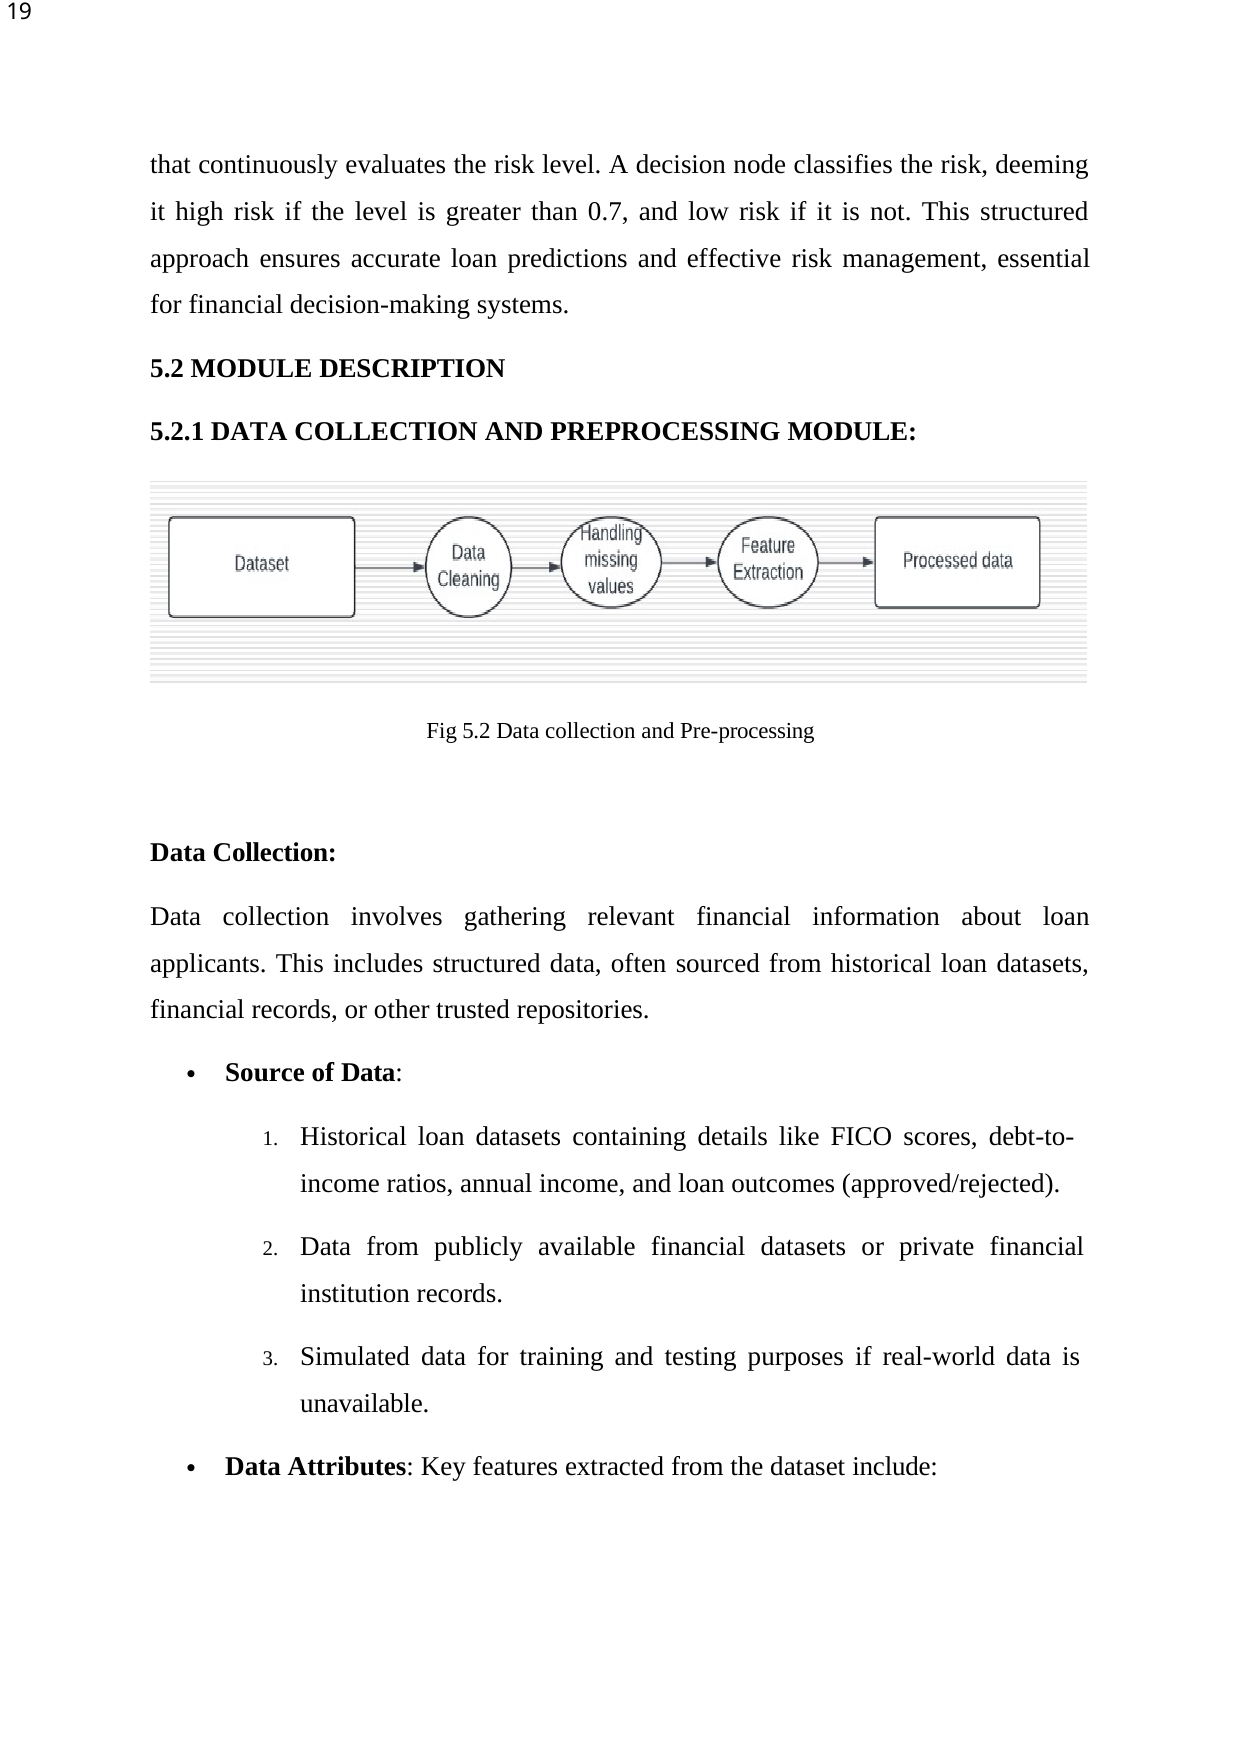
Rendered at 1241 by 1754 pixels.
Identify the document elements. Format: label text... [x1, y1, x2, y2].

list Historical loan datasets containing details like FICO scores, debt-to- income ratios, annual income, and loan outcomes (approved/rejected). [262, 1120, 1091, 1198]
list Simulated data for training and testing purposes if real-world data is unavailable. [262, 1340, 1091, 1418]
text Fig 5.2 Data collection and Pre-processing [425, 717, 816, 743]
subtitle MODULE DESCRIPTION [150, 352, 1173, 383]
list Data from publicly available financial datasets or private financial institution records. [262, 1230, 1090, 1308]
subtitle Source of Data: [187, 1057, 1173, 1088]
list Data Attributes: Key features extracted from the dataset include: [187, 1450, 1173, 1481]
text that continuously evaluates the risk level. A decision node classifies the risk, deeming it high risk if the level is greater than 0.7, and low risk if it is not. This structured approach ensures accurate loan predictions and effective risk management, essential for financial decision-making systems. [150, 148, 1090, 319]
list DATA COLLECTION AND PREPROCESSING MODULE: [150, 415, 1173, 446]
subtitle Data Collection: [150, 836, 1173, 868]
text Data collection involves gathering relevant financial information about loan applicants. This includes structured data, often sourced from historical loan datasets, financial records, or other trusted repositories. [150, 900, 1090, 1024]
picture [150, 481, 1087, 683]
